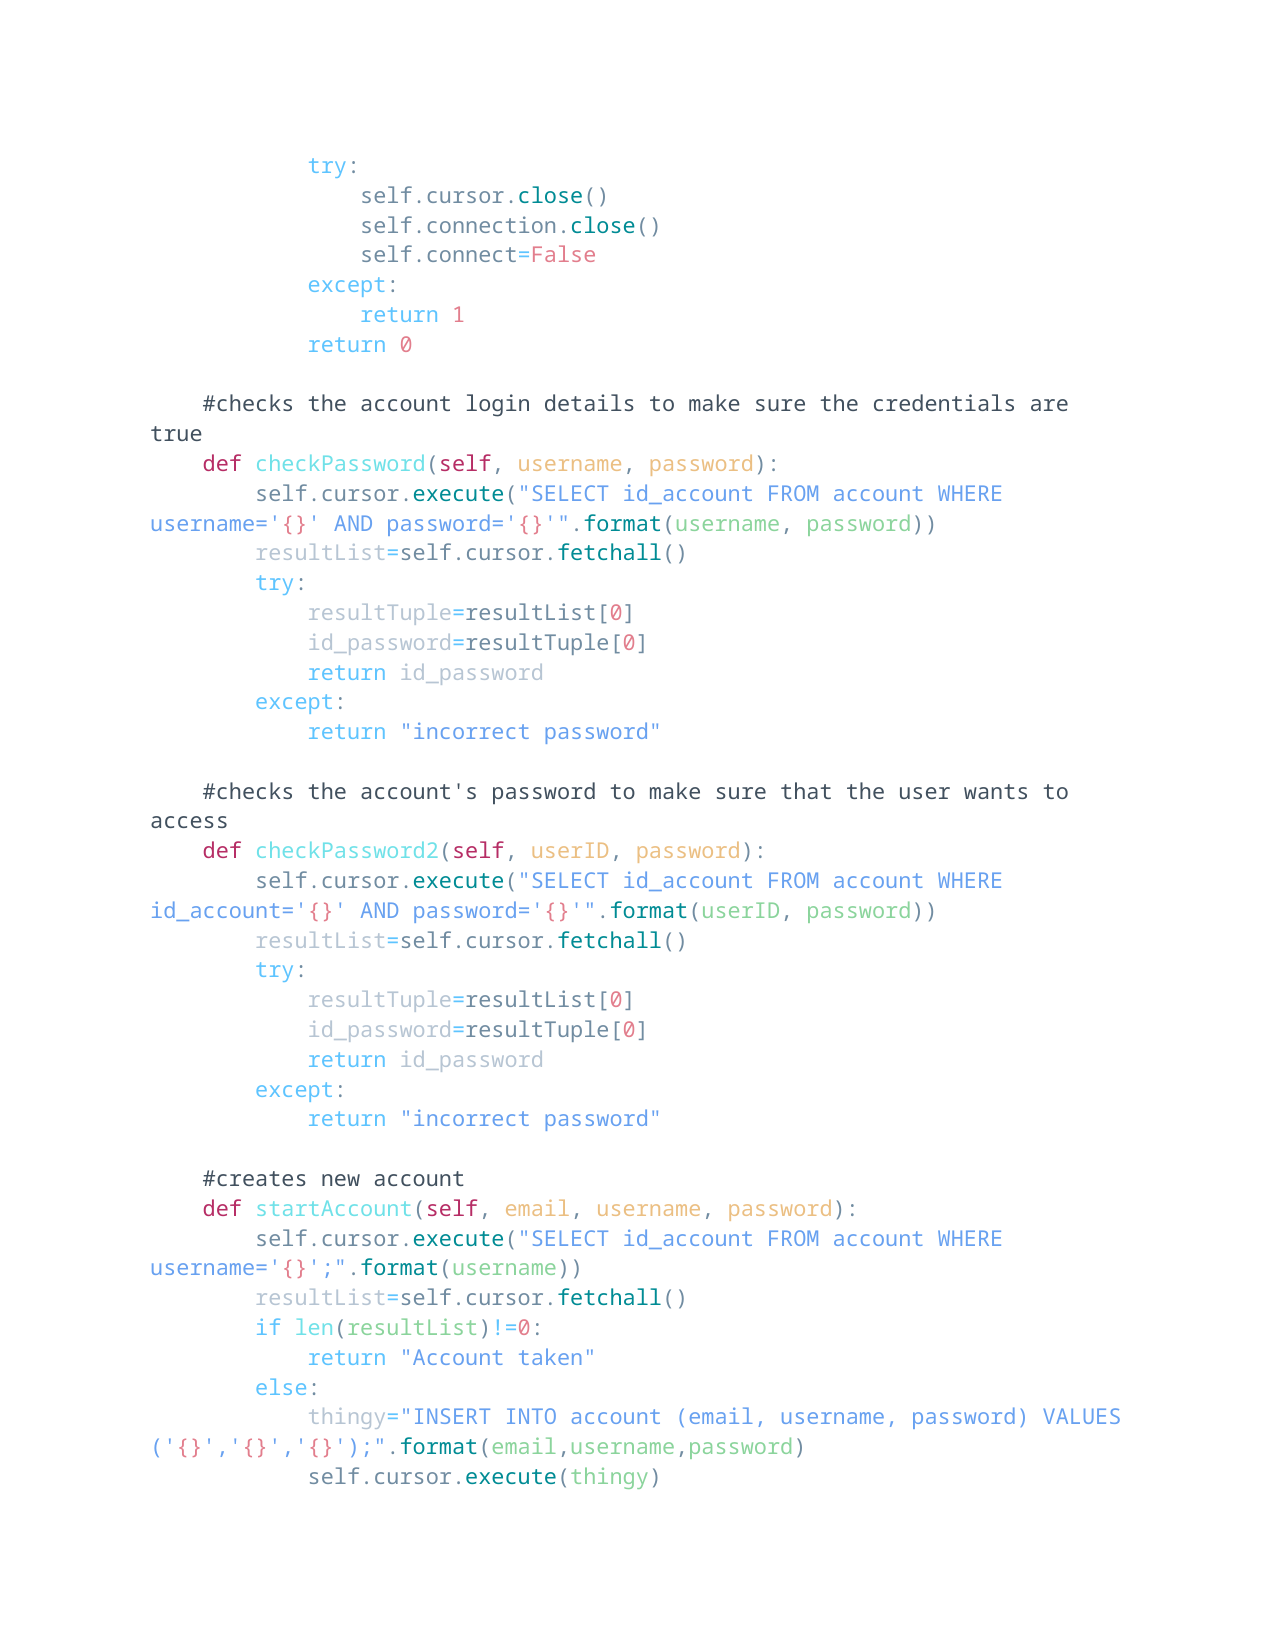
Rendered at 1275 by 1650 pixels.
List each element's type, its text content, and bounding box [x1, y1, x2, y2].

text return 1 [150, 299, 1125, 329]
text try: [150, 954, 1125, 984]
text return "incorrect password" [150, 1103, 1125, 1133]
text if len(resultList)!=0: [150, 1312, 1125, 1342]
text resultTuple=resultList[0] [150, 984, 1125, 1014]
text try: [150, 150, 1125, 180]
text self.cursor.execute("SELECT id_account FROM account WHERE username='{}' AND password='{}'".format(username, password)) [150, 478, 1125, 537]
text self.connect=False [150, 239, 1125, 269]
text return id_password [150, 656, 1125, 686]
text except: [150, 269, 1125, 299]
text return "Account taken" [150, 1342, 1125, 1371]
text def checkPassword2(self, userID, password): [150, 835, 1125, 865]
text return "incorrect password" [150, 716, 1125, 746]
text #checks the account's password to make sure that the user wants to access [150, 776, 1125, 835]
text except: [150, 686, 1125, 716]
text except: [150, 1073, 1125, 1103]
text thingy="INSERT INTO account (email, username, password) VALUES ('{}','{}','{}');".format(email,username,password) [150, 1401, 1125, 1461]
text id_password=resultTuple[0] [150, 1014, 1125, 1044]
text self.cursor.execute("SELECT id_account FROM account WHERE username='{}';".format(username)) [150, 1222, 1125, 1282]
text #creates new account [150, 1163, 1125, 1193]
text id_password=resultTuple[0] [150, 627, 1125, 656]
text def startAccount(self, email, username, password): [150, 1193, 1125, 1222]
text self.cursor.execute(thingy) [150, 1461, 1125, 1491]
text def checkPassword(self, username, password): [150, 448, 1125, 478]
text resultList=self.cursor.fetchall() [150, 537, 1125, 567]
text return id_password [150, 1044, 1125, 1073]
text else: [150, 1371, 1125, 1401]
text #checks the account login details to make sure the credentials are true [150, 388, 1125, 448]
text try: [150, 567, 1125, 597]
text resultList=self.cursor.fetchall() [150, 924, 1125, 954]
text self.cursor.close() [150, 180, 1125, 209]
text self.cursor.execute("SELECT id_account FROM account WHERE id_account='{}' AND password='{}'".format(userID, password)) [150, 865, 1125, 924]
text return 0 [150, 329, 1125, 358]
text self.connection.close() [150, 209, 1125, 239]
text resultTuple=resultList[0] [150, 597, 1125, 627]
text resultList=self.cursor.fetchall() [150, 1282, 1125, 1312]
